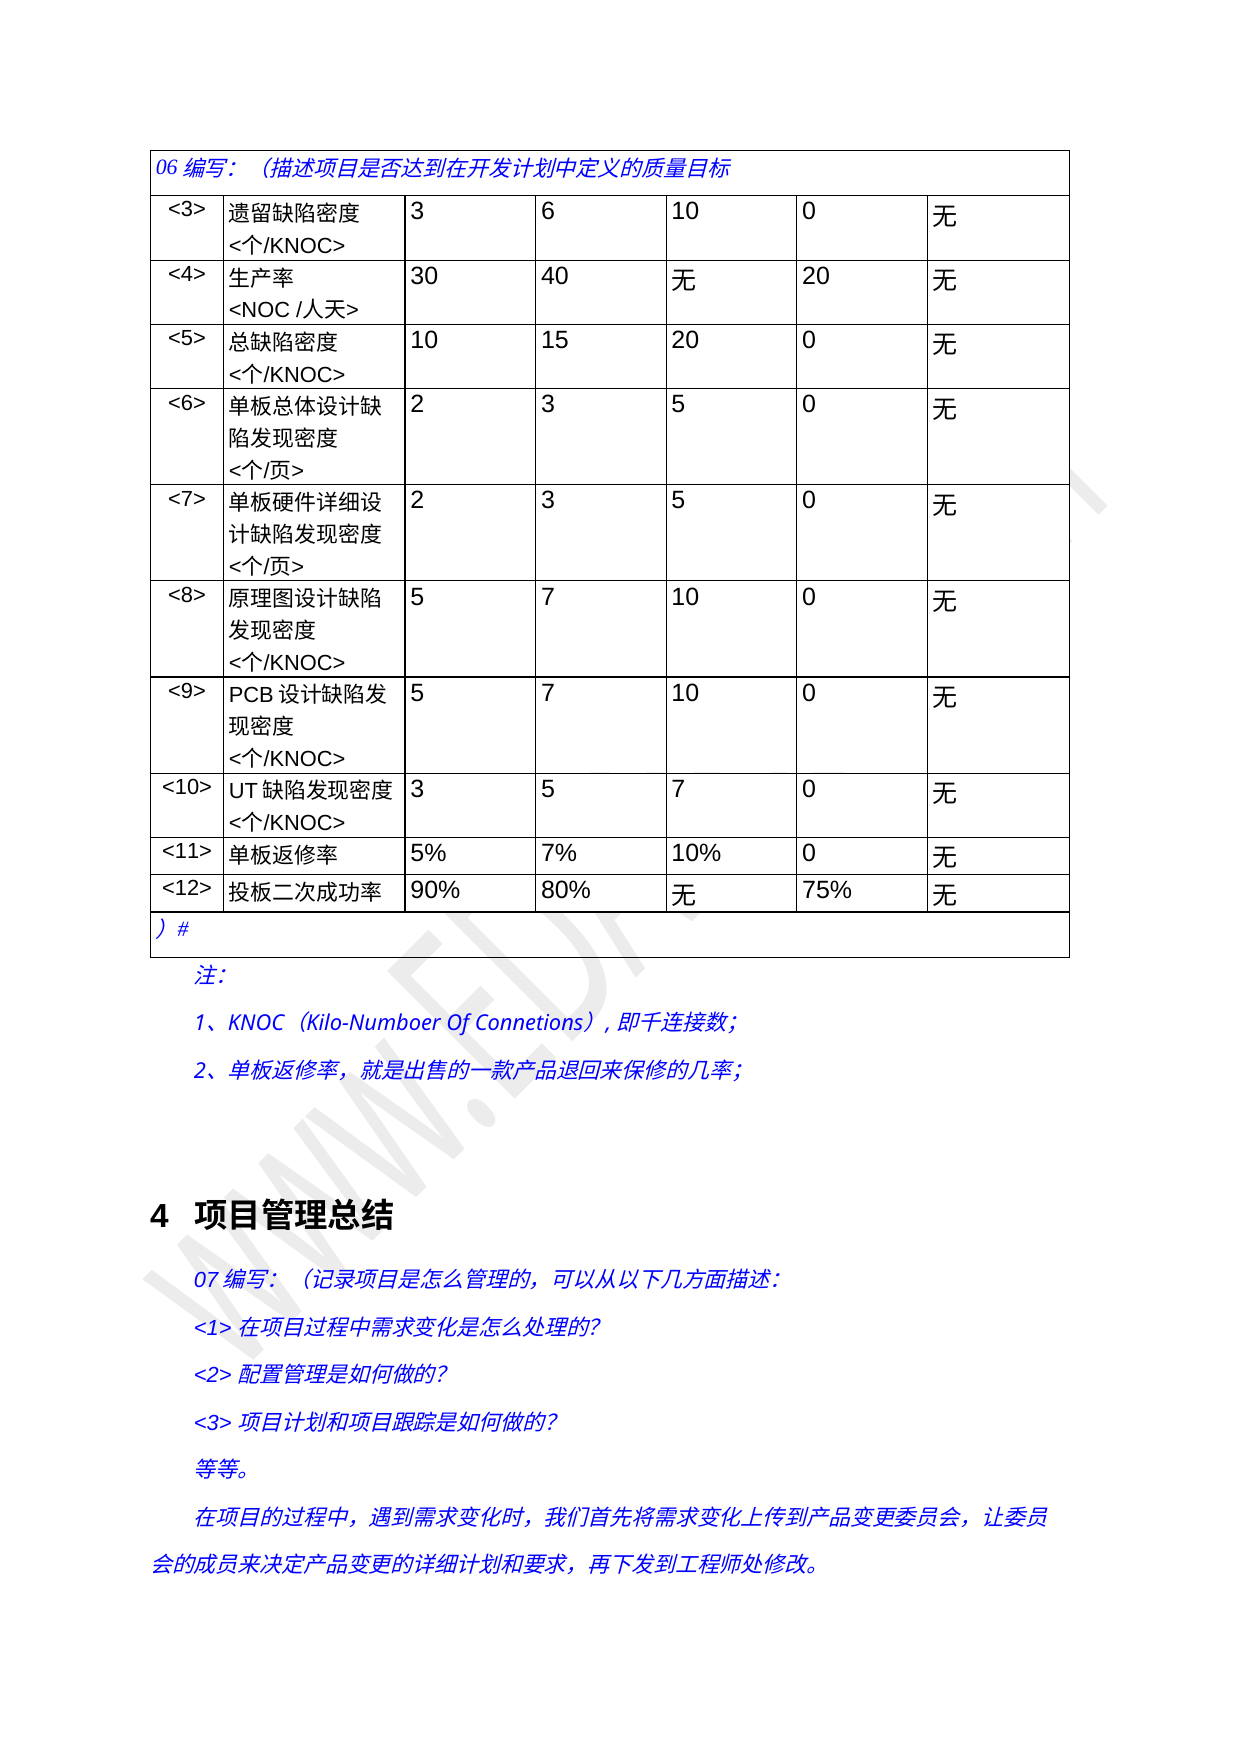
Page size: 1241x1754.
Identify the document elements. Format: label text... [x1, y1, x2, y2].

table_cell 无 [928, 261, 1069, 324]
table_cell 单板返修率 [224, 838, 404, 874]
table_cell <9> [151, 678, 223, 772]
table_cell <6> [151, 389, 223, 484]
table_cell 0 [797, 581, 927, 676]
table_cell 10% [667, 838, 796, 874]
table_cell 6 [536, 196, 666, 259]
table_cell 3 [406, 774, 535, 837]
table_cell <5> [151, 325, 223, 388]
text 1、KNOC（Kilo-Numboer Of Connetions）, 即千连接数； [150, 1005, 1069, 1037]
subtitle 项目管理总结 [150, 1189, 1069, 1237]
text 在项目的过程中，遇到需求变化时，我们首先将需求变化上传到产品变更委员会，让委员会的成员来决定产品变更的详细计划和要求，再下发到工程师处修改。 [150, 1499, 1069, 1579]
table_cell 10 [406, 325, 535, 388]
table_cell 无 [928, 485, 1069, 580]
table_cell 5 [536, 774, 666, 837]
text 等等。 [150, 1452, 1069, 1484]
table_cell ）# [151, 913, 1069, 957]
table_cell <3> [151, 196, 223, 259]
table_cell 80% [536, 875, 666, 911]
table_cell 原理图设计缺陷发现密度 <个/KNOC> [224, 581, 404, 676]
table_cell 生产率 <NOC /人天> [224, 261, 404, 324]
table_cell 75% [797, 875, 927, 911]
table_cell 投板二次成功率 [224, 875, 404, 911]
table_cell 5 [667, 389, 796, 484]
table_cell 单板总体设计缺陷发现密度 <个/页> [224, 389, 404, 484]
table_header 06编写：（描述项目是否达到在开发计划中定义的质量目标 [151, 151, 1069, 195]
table_cell 30 [406, 261, 535, 324]
table_cell 3 [536, 485, 666, 580]
text 07编写：（记录项目是怎么管理的，可以从以下几方面描述： [150, 1262, 1069, 1294]
table_cell 总缺陷密度 <个/KNOC> [224, 325, 404, 388]
table_cell 10 [667, 581, 796, 676]
table_cell 40 [536, 261, 666, 324]
table_cell 无 [928, 581, 1069, 676]
table_cell 无 [928, 774, 1069, 837]
table_cell 7 [667, 774, 796, 837]
table_cell 无 [928, 389, 1069, 484]
table_cell 5 [406, 581, 535, 676]
table_cell 7 [536, 581, 666, 676]
table_cell 0 [797, 838, 927, 874]
table_cell 无 [928, 678, 1069, 772]
table_cell 5 [406, 678, 535, 772]
table_cell 0 [797, 325, 927, 388]
table_cell <8> [151, 581, 223, 676]
table_cell 无 [928, 196, 1069, 259]
table_cell <4> [151, 261, 223, 324]
text <3> 项目计划和项目跟踪是如何做的？ [150, 1404, 1069, 1436]
table_cell 无 [928, 838, 1069, 874]
table_cell 0 [797, 196, 927, 259]
table_cell <12> [151, 875, 223, 911]
table_cell 7 [536, 678, 666, 772]
table_cell 2 [406, 485, 535, 580]
table_cell 0 [797, 485, 927, 580]
table_cell 10 [667, 196, 796, 259]
table_cell 10 [667, 678, 796, 772]
table_cell 5% [406, 838, 535, 874]
table_cell 无 [667, 261, 796, 324]
table_cell 3 [406, 196, 535, 259]
text 2、单板返修率，就是出售的一款产品退回来保修的几率； [150, 1053, 1069, 1084]
table_cell 20 [797, 261, 927, 324]
table_cell <11> [151, 838, 223, 874]
table_cell PCB设计缺陷发现密度 <个/KNOC> [224, 678, 404, 772]
table_cell 7% [536, 838, 666, 874]
text <2> 配置管理是如何做的？ [150, 1357, 1069, 1389]
table_cell 0 [797, 389, 927, 484]
table_cell UT缺陷发现密度 <个/KNOC> [224, 774, 404, 837]
table_cell 5 [667, 485, 796, 580]
table_cell 20 [667, 325, 796, 388]
table_cell 无 [928, 875, 1069, 911]
table_cell 3 [536, 389, 666, 484]
table_cell 0 [797, 774, 927, 837]
table_cell <7> [151, 485, 223, 580]
table_cell 2 [406, 389, 535, 484]
table_cell 单板硬件详细设计缺陷发现密度 <个/页> [224, 485, 404, 580]
text 注： [150, 958, 1069, 989]
table_cell 15 [536, 325, 666, 388]
table_cell <10> [151, 774, 223, 837]
table_cell 遗留缺陷密度 <个/KNOC> [224, 196, 404, 259]
table_cell 0 [797, 678, 927, 772]
text <1> 在项目过程中需求变化是怎么处理的？ [150, 1309, 1069, 1341]
table_cell 无 [928, 325, 1069, 388]
table_cell 90% [406, 875, 535, 911]
table_cell 无 [667, 875, 796, 911]
